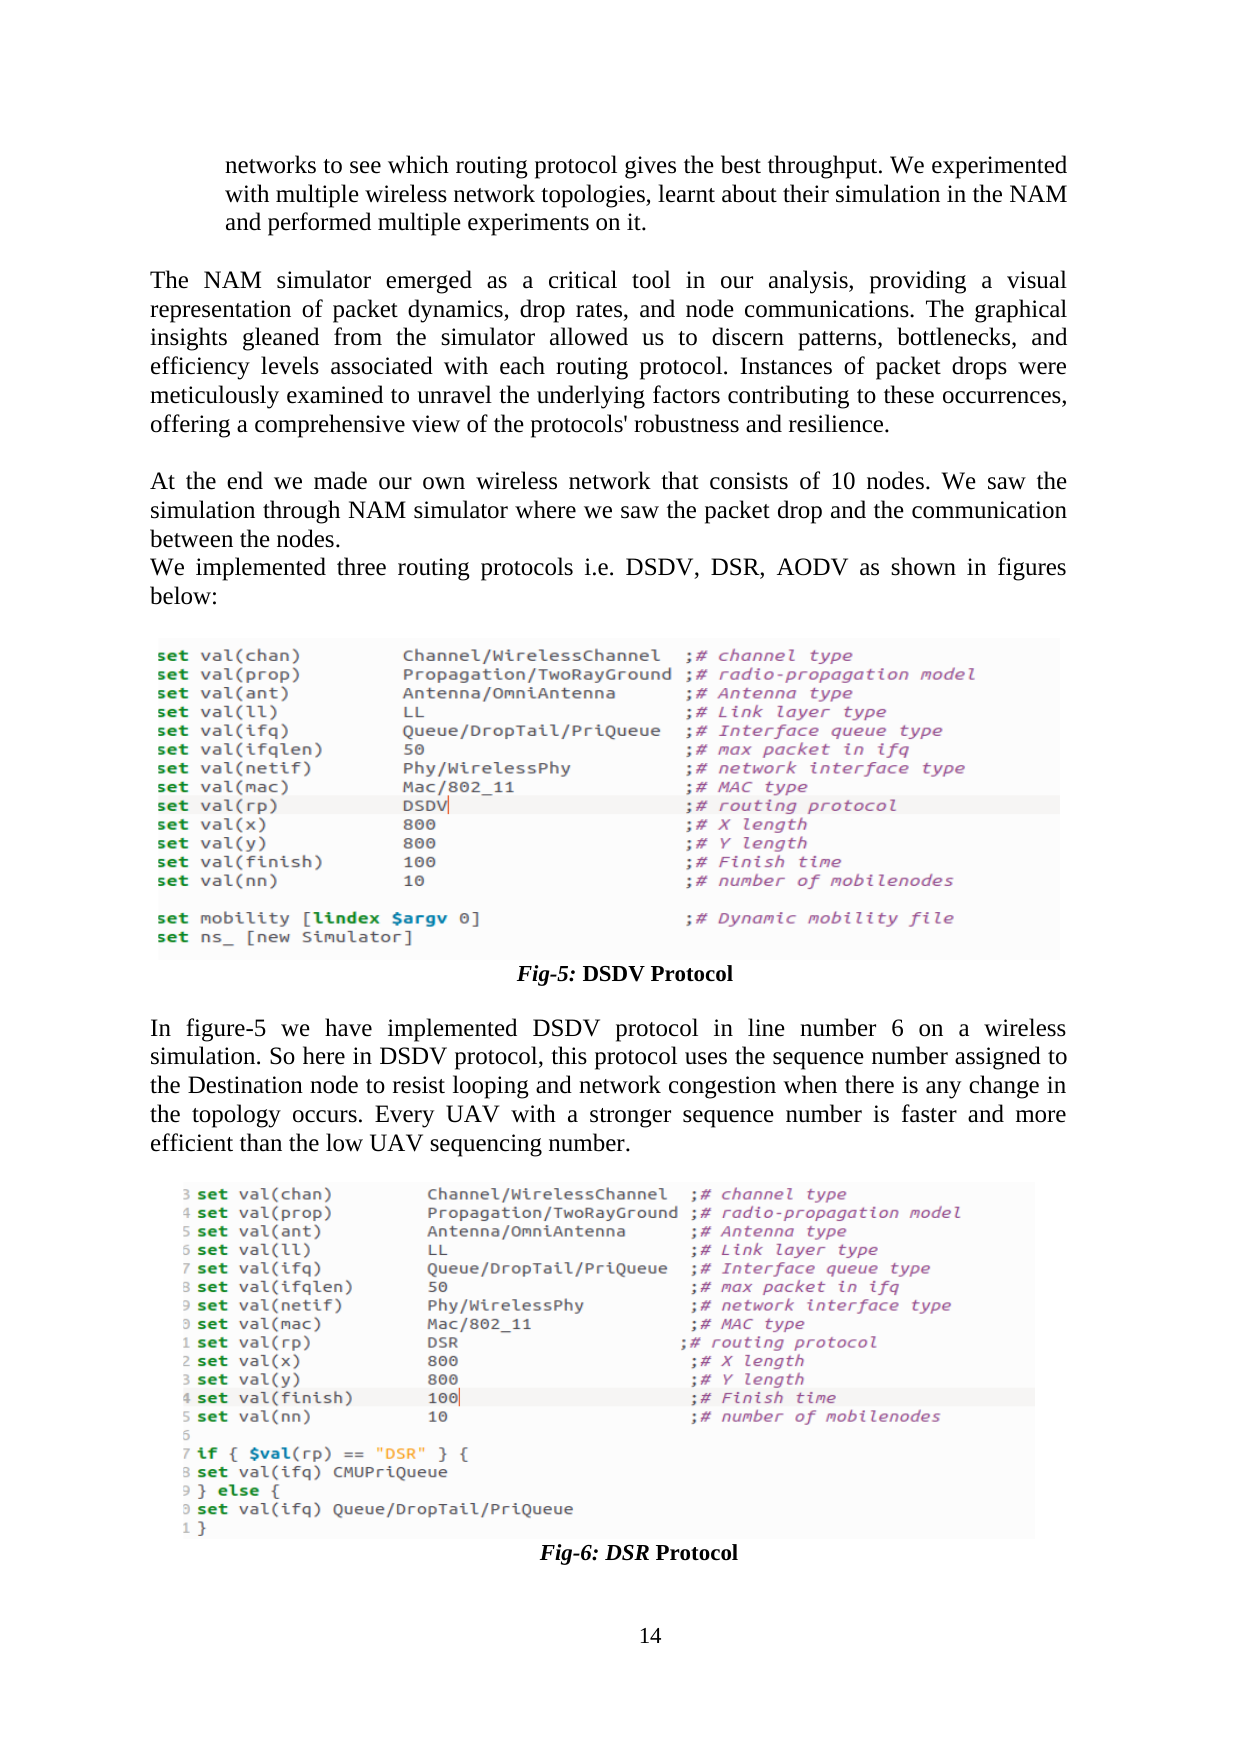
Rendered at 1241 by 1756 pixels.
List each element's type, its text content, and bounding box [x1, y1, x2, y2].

text Fig-6: DSR Protocol [150, 1539, 1068, 1565]
text The NAM simulator emerged as a critical tool in our analysis, providing a visual representation of packet dynamics, drop rates, and node communications. The graphical insights gleaned from the simulator allowed us to discern patterns, bottlenecks, and efficiency levels associated with each routing protocol. Instances of packet drops were meticulously examined to unravel the underlying factors contributing to these occurrences, offering a comprehensive view of the protocols' robustness and resilience. [150, 265, 1068, 437]
text At the end we made our own wireless network that consists of 10 nodes. We saw the simulation through NAM simulator where we saw the packet drop and the communication between the nodes. [150, 466, 1068, 552]
picture [183, 1182, 1035, 1539]
text Fig-5: DSDV Protocol [150, 960, 1068, 986]
text In figure-5 we have implemented DSDV protocol in line number 6 on a wireless simulation. So here in DSDV protocol, this protocol uses the sequence number assigned to the Destination node to resist looping and network congestion when there is any change in the topology occurs. Every UAV with a stronger sequence number is faster and more efficient than the low UAV sequencing number. [150, 1013, 1068, 1156]
text We implemented three routing protocols i.e. DSDV, DSR, AODV as shown in figures below: [150, 552, 1068, 610]
picture [158, 638, 1060, 960]
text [225, 150, 1068, 236]
